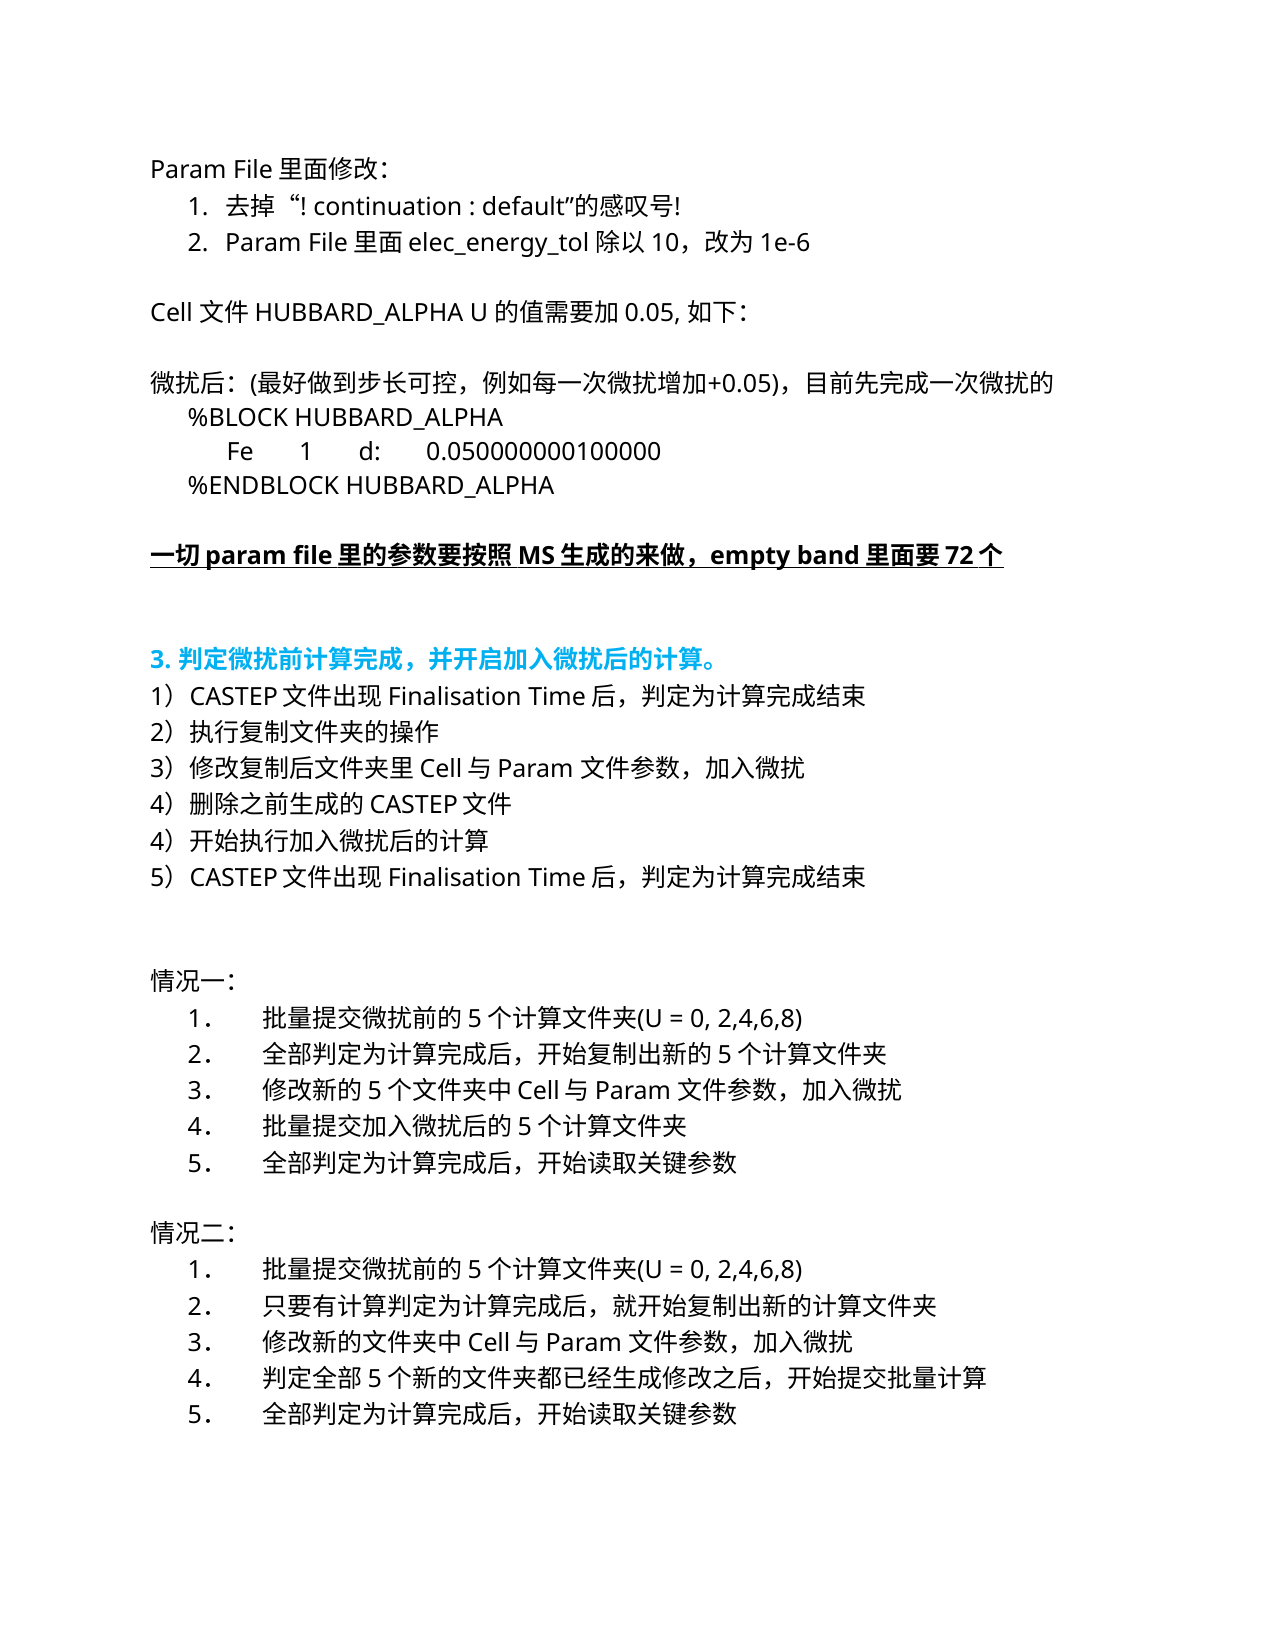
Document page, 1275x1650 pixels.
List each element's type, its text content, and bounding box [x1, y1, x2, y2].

text 一切param file里的参数要按照MS生成的来做，empty band里面要72个 [150, 536, 1125, 572]
text 情况二： [150, 1213, 1125, 1250]
text 4）开始执行加入微扰后的计算 [150, 821, 1125, 857]
text Cell 文件HUBBARD_ALPHA U 的值需要加0.05, 如下： [150, 293, 1125, 329]
text 情况一： [150, 962, 1125, 998]
list 批量提交微扰前的5个计算文件夹(U = 0, 2,4,6,8) [187, 998, 1125, 1034]
list 只要有计算判定为计算完成后，就开始复制出新的计算文件夹 [187, 1286, 1125, 1322]
text 1）CASTEP文件出现Finalisation Time后，判定为计算完成结束 [150, 676, 1125, 712]
text 微扰后：(最好做到步长可控，例如每一次微扰增加+0.05)，目前先完成一次微扰的 [150, 363, 1125, 399]
text Param File里面修改： [150, 150, 1125, 186]
list 批量提交加入微扰后的5个计算文件夹 [187, 1107, 1125, 1143]
list 判定全部5个新的文件夹都已经生成修改之后，开始提交批量计算 [187, 1358, 1125, 1395]
text Fe 1 d: 0.050000000100000 [187, 433, 1125, 467]
text 3. 判定微扰前计算完成，并开启加入微扰后的计算。 [150, 640, 1125, 676]
text 5）CASTEP文件出现Finalisation Time后，判定为计算完成结束 [150, 857, 1125, 894]
list 去掉“! continuation : default”的感叹号! [187, 186, 1125, 222]
list Param File里面elec_energy_tol 除以10，改为1e-6 [187, 222, 1125, 259]
text %ENDBLOCK HUBBARD_ALPHA [187, 467, 1125, 502]
list 全部判定为计算完成后，开始读取关键参数 [187, 1395, 1125, 1431]
list 全部判定为计算完成后，开始读取关键参数 [187, 1143, 1125, 1179]
list 批量提交微扰前的5个计算文件夹(U = 0, 2,4,6,8) [187, 1250, 1125, 1286]
list 修改新的5个文件夹中Cell与Param 文件参数，加入微扰 [187, 1071, 1125, 1107]
text 3）修改复制后文件夹里Cell与Param 文件参数，加入微扰 [150, 749, 1125, 785]
text %BLOCK HUBBARD_ALPHA [187, 399, 1125, 433]
list 修改新的文件夹中Cell与Param 文件参数，加入微扰 [187, 1322, 1125, 1358]
list 全部判定为计算完成后，开始复制出新的5个计算文件夹 [187, 1034, 1125, 1071]
text 2）执行复制文件夹的操作 [150, 712, 1125, 749]
text 4）删除之前生成的CASTEP文件 [150, 785, 1125, 821]
